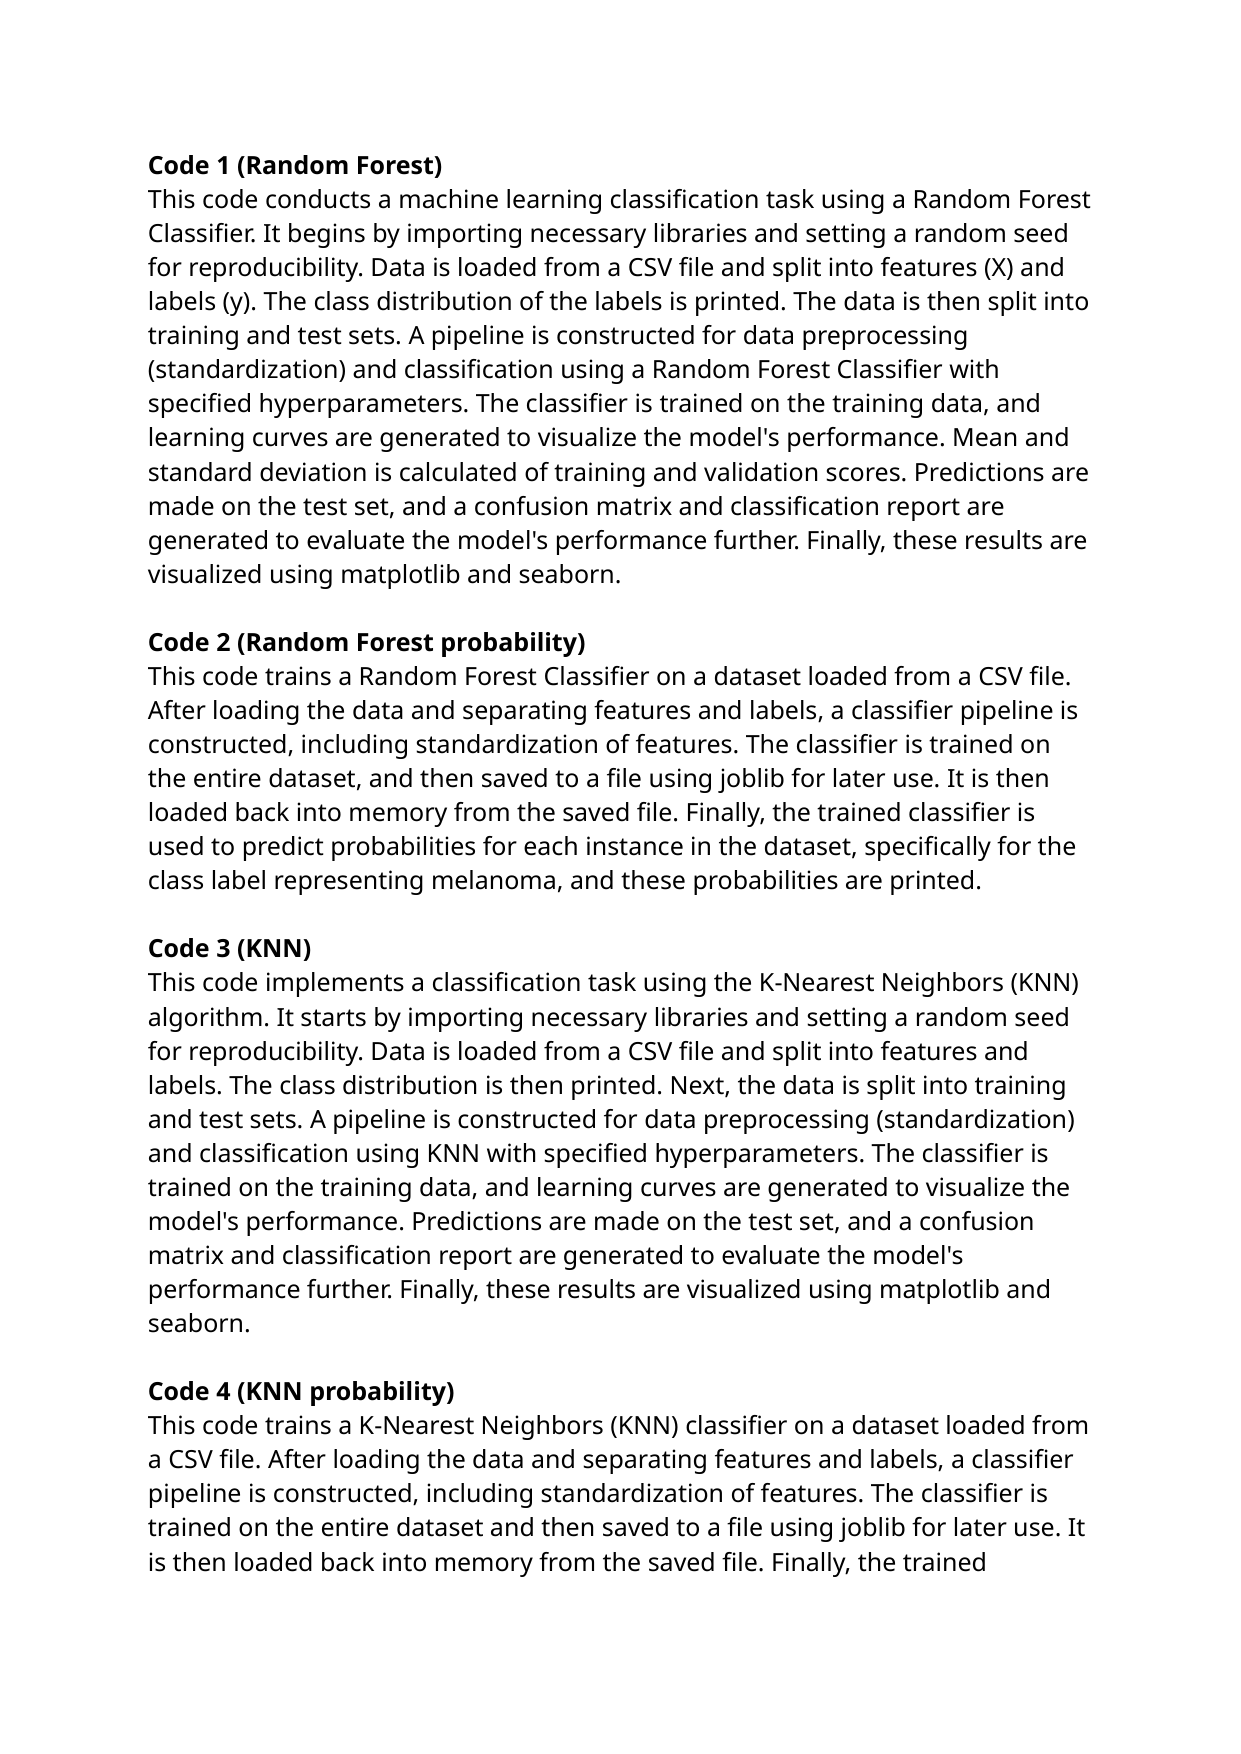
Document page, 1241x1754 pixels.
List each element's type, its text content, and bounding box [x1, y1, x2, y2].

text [148, 1374, 1093, 1578]
text Code 3 (KNN) [148, 931, 1093, 965]
text Code 1 (Random Forest) [148, 148, 1093, 182]
text This code trains a Random Forest Classifier on a dataset loaded from a CSV file. After loading the data and separating features and labels, a classifier pipeline is constructed, including standardization of features. The classifier is trained on the entire dataset, and then saved to a file using joblib for later use. It is then loaded back into memory from the saved file. Finally, the trained classifier is used to predict probabilities for each instance in the dataset, specifically for the class label representing melanoma, and these probabilities are printed. [148, 658, 1093, 897]
text Code 2 (Random Forest probability) [148, 624, 1093, 658]
text This code conducts a machine learning classification task using a Random Forest Classifier. It begins by importing necessary libraries and setting a random seed for reproducibility. Data is loaded from a CSV file and split into features (X) and labels (y). The class distribution of the labels is printed. The data is then split into training and test sets. A pipeline is constructed for data preprocessing (standardization) and classification using a Random Forest Classifier with specified hyperparameters. The classifier is trained on the training data, and learning curves are generated to visualize the model's performance. Mean and standard deviation is calculated of training and validation scores. Predictions are made on the test set, and a confusion matrix and classification report are generated to evaluate the model's performance further. Finally, these results are visualized using matplotlib and seaborn. [148, 182, 1093, 590]
text This code implements a classification task using the K-Nearest Neighbors (KNN) algorithm. It starts by importing necessary libraries and setting a random seed for reproducibility. Data is loaded from a CSV file and split into features and labels. The class distribution is then printed. Next, the data is split into training and test sets. A pipeline is constructed for data preprocessing (standardization) and classification using KNN with specified hyperparameters. The classifier is trained on the training data, and learning curves are generated to visualize the model's performance. Predictions are made on the test set, and a confusion matrix and classification report are generated to evaluate the model's performance further. Finally, these results are visualized using matplotlib and seaborn. [148, 965, 1093, 1340]
